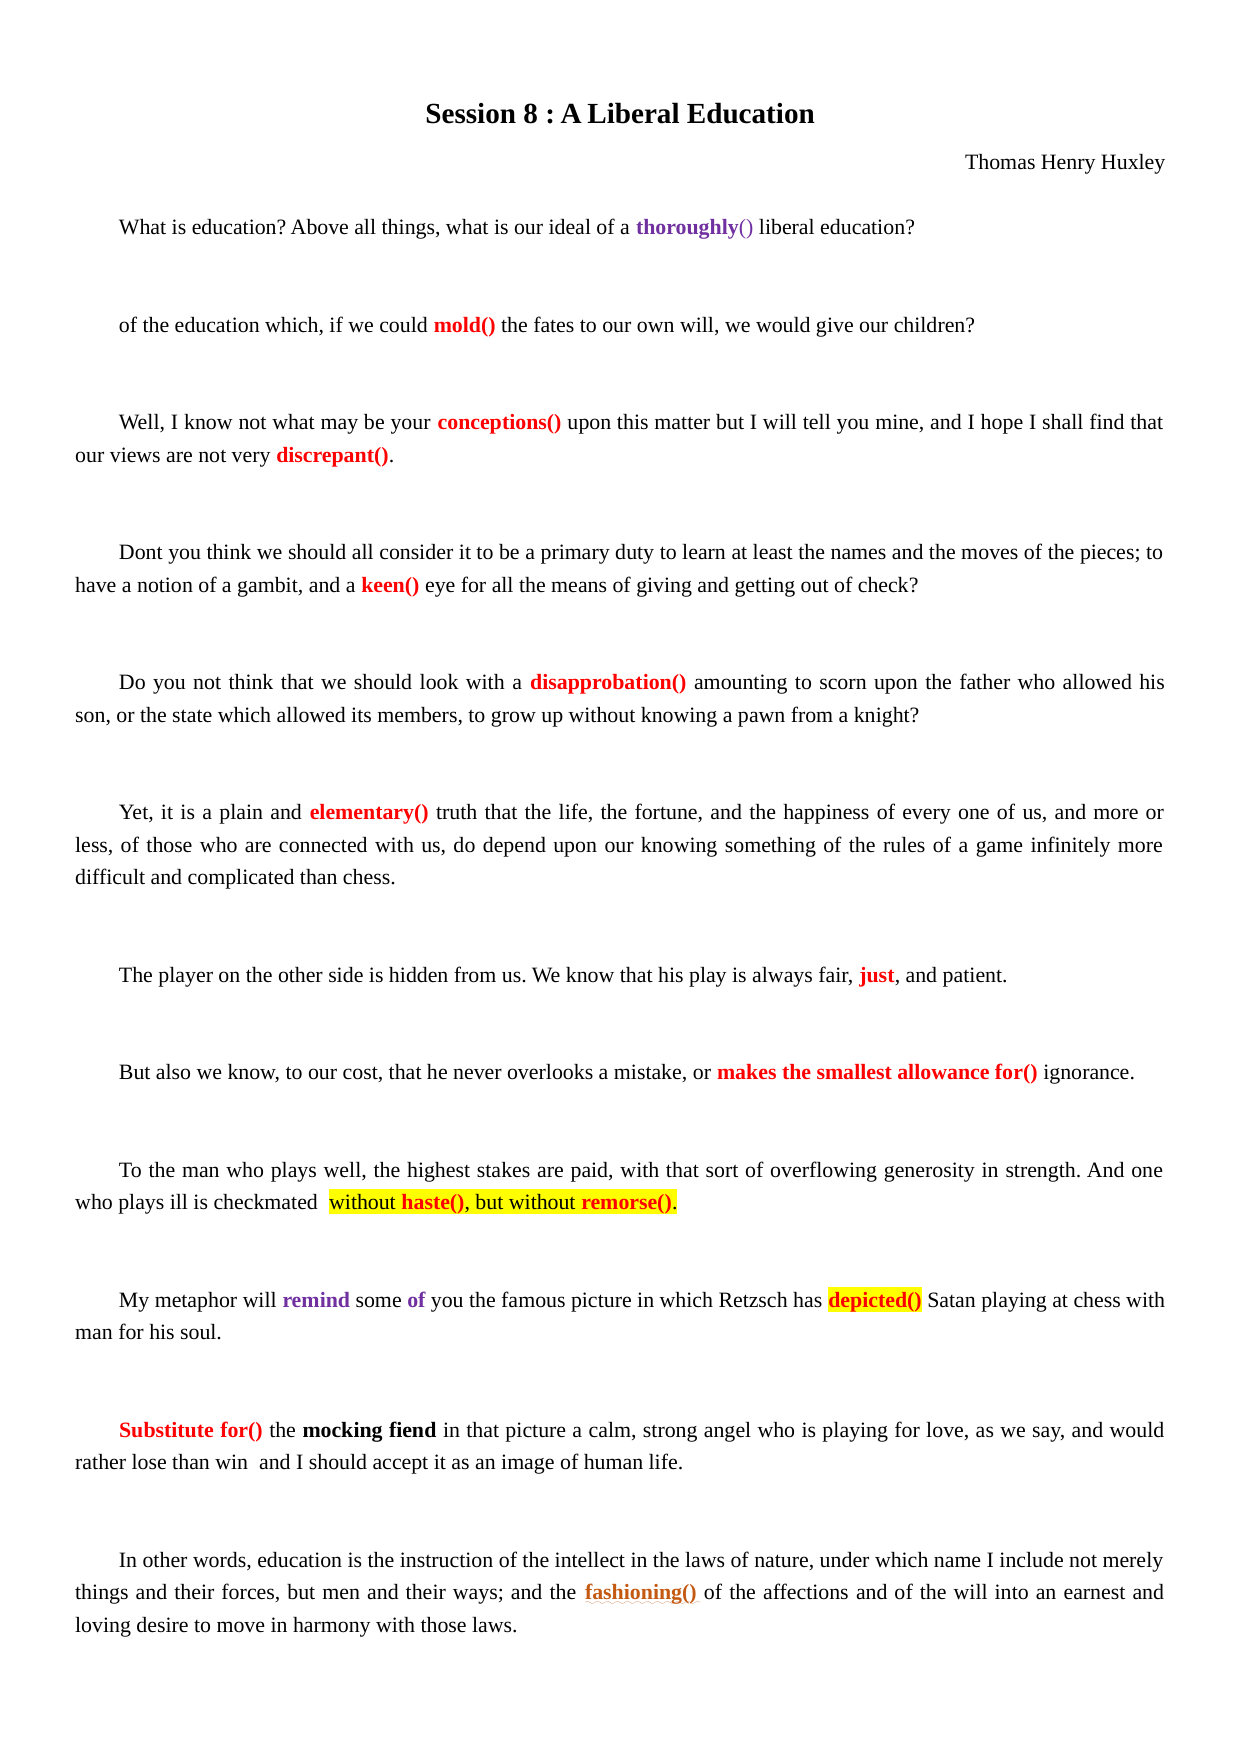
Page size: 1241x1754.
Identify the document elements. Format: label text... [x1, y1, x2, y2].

text of the education which, if we could mold() the fates to our own will, we would give our children? [75, 308, 1165, 341]
text But also we know, to our cost, that he never overlooks a mistake, or makes the smallest allowance for() ignorance. [75, 1056, 1165, 1088]
text Thomas Henry Huxley [75, 146, 1165, 178]
text Dont you think we should all consider it to be a primary duty to learn at least the names and the moves of the pieces; to have a notion of a gambit, and a keen() eye for all the means of giving and getting out of check? [75, 536, 1165, 601]
text The player on the other side is hidden from us. We know that his play is always fair, just, and patient. [75, 958, 1165, 991]
text Do you not think that we should look with a disapprobation() amounting to scorn upon the father who allowed his son, or the state which allowed its members, to grow up without knowing a pawn from a knight? [75, 666, 1165, 731]
text Well, I know not what may be your conceptions() upon this matter but I will tell you mine, and I hope I shall find that our views are not very discrepant(). [75, 406, 1165, 471]
text What is education? Above all things, what is our ideal of a thoroughly() liberal education? [75, 211, 1165, 243]
text To the man who plays well, the highest stakes are paid, with that sort of overflowing generosity in strength. And one who plays ill is checkmated without haste(), but without remorse(). [75, 1153, 1165, 1218]
text In other words, education is the instruction of the intellect in the laws of nature, under which name I include not merely things and their forces, but men and their ways; and the fashioning() of the affections and of the will into an earnest and loving desire to move in harmony with those laws. [75, 1543, 1165, 1641]
text Yet, it is a plain and elementary() truth that the life, the fortune, and the happiness of every one of us, and more or less, of those who are connected with us, do depend upon our knowing something of the rules of a game infinitely more difficult and complicated than chess. [75, 796, 1165, 893]
text Session 8 : A Liberal Education [75, 81, 1165, 146]
text Substitute for() the mocking fiend in that picture a calm, strong angel who is playing for love, as we say, and would rather lose than win and I should accept it as an image of human life. [75, 1413, 1165, 1478]
text My metaphor will remind some of you the famous picture in which Retzsch has depicted() Satan playing at chess with man for his soul. [75, 1283, 1165, 1348]
